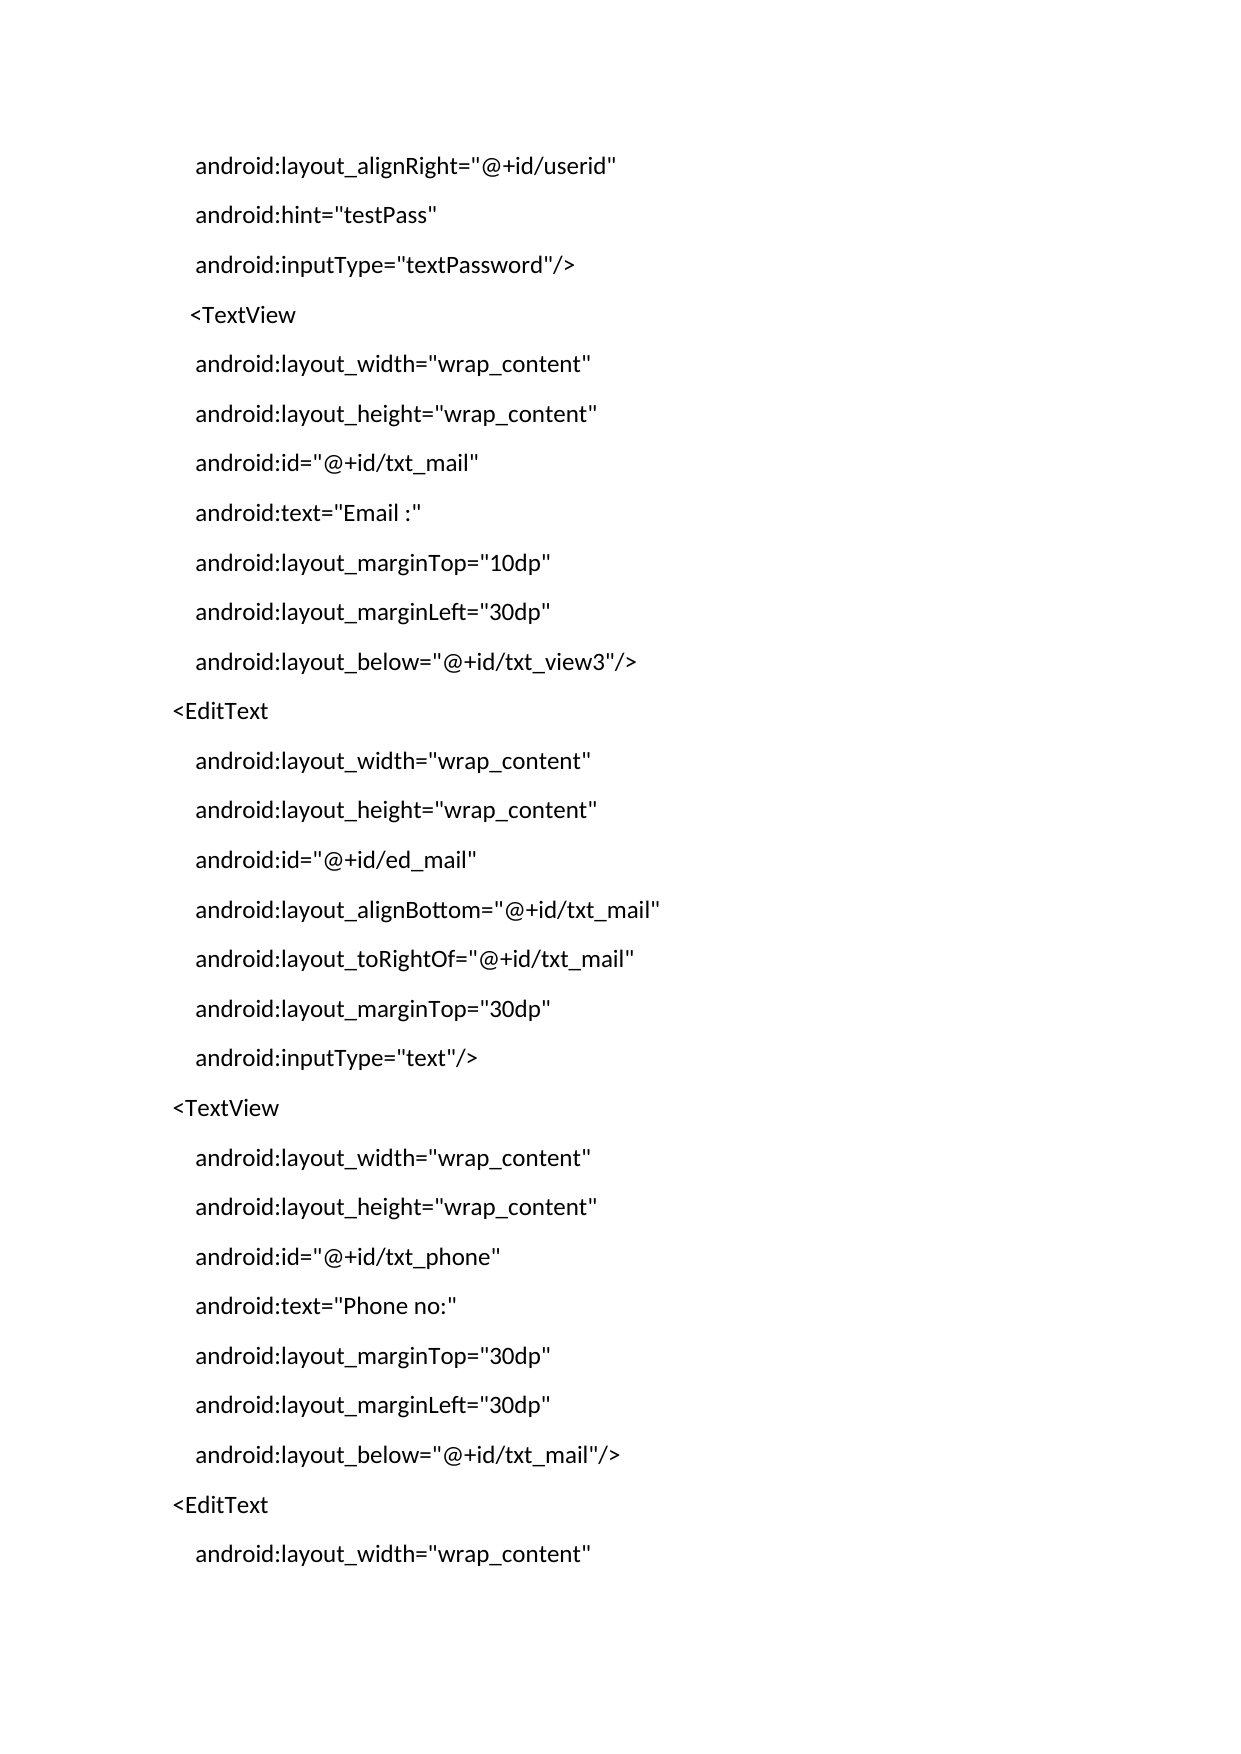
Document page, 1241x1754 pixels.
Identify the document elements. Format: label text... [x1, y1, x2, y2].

text android:inputType="text"/> [150, 1042, 1090, 1073]
text android:layout_below="@+id/txt_view3"/> [150, 646, 1090, 676]
text android:layout_alignRight="@+id/userid" [150, 150, 1090, 181]
text android:layout_height="wrap_content" [150, 398, 1090, 428]
text <TextView [150, 1092, 1090, 1123]
text android:hint="testPass" [150, 199, 1090, 230]
text android:layout_toRightOf="@+id/txt_mail" [150, 943, 1090, 974]
text android:id="@+id/ed_mail" [150, 844, 1090, 875]
text android:layout_width="wrap_content" [150, 745, 1090, 776]
text android:layout_marginTop="30dp" [150, 993, 1090, 1023]
text <TextView [150, 299, 1090, 329]
text android:layout_marginLeft="30dp" [150, 596, 1090, 627]
text <EditText [150, 695, 1090, 726]
text <EditText [150, 1489, 1090, 1519]
text android:text="Email :" [150, 497, 1090, 528]
text android:layout_alignBottom="@+id/txt_mail" [150, 894, 1090, 924]
text android:layout_width="wrap_content" [150, 348, 1090, 379]
text android:layout_below="@+id/txt_mail"/> [150, 1439, 1090, 1470]
text android:id="@+id/txt_phone" [150, 1241, 1090, 1271]
text android:layout_marginTop="10dp" [150, 547, 1090, 577]
text android:layout_width="wrap_content" [150, 1142, 1090, 1172]
text android:inputType="textPassword"/> [150, 249, 1090, 280]
text android:id="@+id/txt_mail" [150, 447, 1090, 478]
text android:layout_height="wrap_content" [150, 794, 1090, 825]
text android:layout_height="wrap_content" [150, 1191, 1090, 1222]
text android:layout_marginTop="30dp" [150, 1340, 1090, 1371]
text android:text="Phone no:" [150, 1290, 1090, 1321]
text android:layout_marginLeft="30dp" [150, 1389, 1090, 1420]
text android:layout_width="wrap_content" [150, 1538, 1090, 1569]
